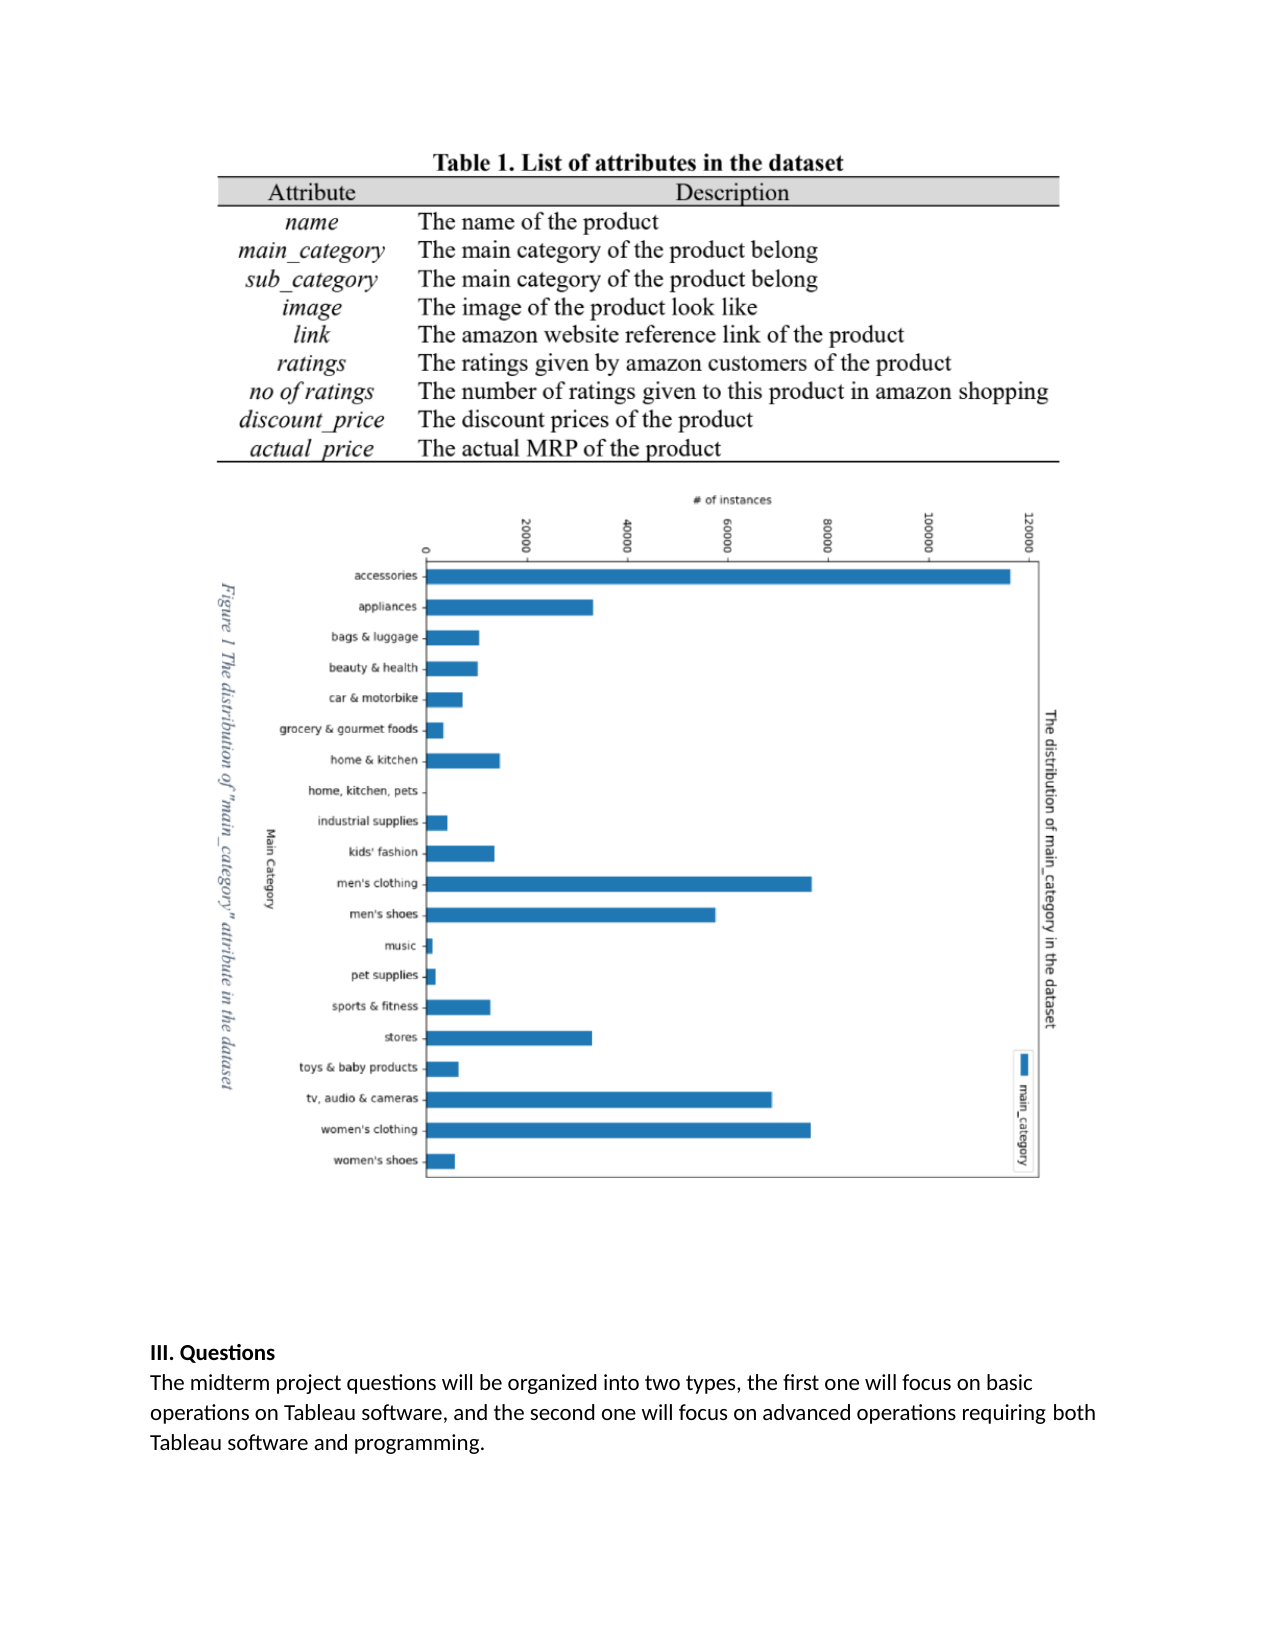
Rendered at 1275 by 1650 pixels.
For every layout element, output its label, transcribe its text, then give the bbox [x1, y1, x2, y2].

picture [214, 150, 1061, 465]
text III. Questions The midterm project questions will be organized into two types, the first one will focus on basic operations on Tableau software, and the second one will focus on advanced operations requiring both Tableau software and programming. [150, 1338, 1125, 1456]
picture [214, 484, 1062, 1178]
